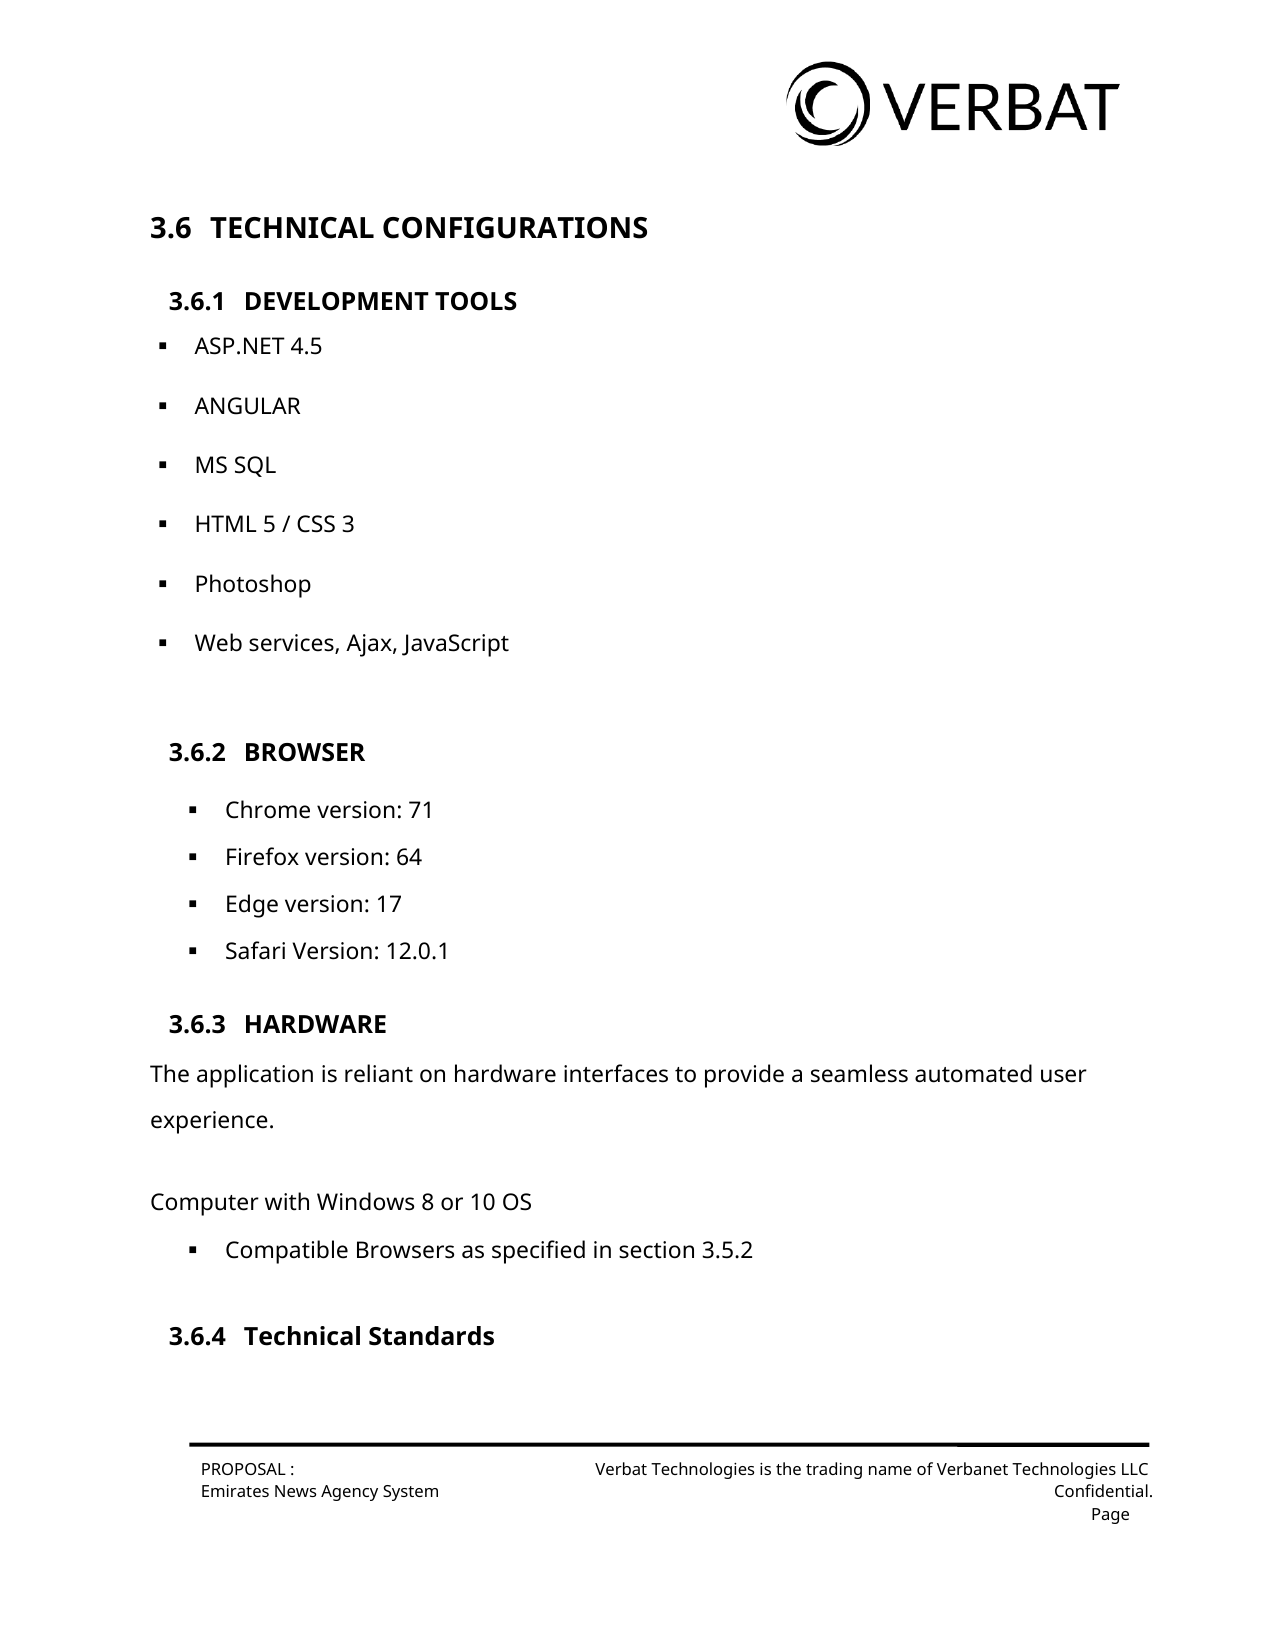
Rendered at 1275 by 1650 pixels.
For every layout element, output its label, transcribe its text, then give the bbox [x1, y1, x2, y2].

subtitle BROWSER [169, 735, 1125, 769]
text Chrome version: 71 [187, 794, 1125, 825]
list ASP.NET 4.5 [157, 330, 1125, 362]
text The application is reliant on hardware interfaces to provide a seamless automated user experience. [150, 1058, 1125, 1136]
subtitle DEVELOPMENT TOOLS [169, 284, 1125, 318]
list MS SQL [157, 449, 1125, 480]
list Web services, Ajax, JavaScript [157, 627, 1125, 658]
subtitle Technical Standards [169, 1319, 1125, 1353]
list HTML 5 / CSS 3 [157, 508, 1125, 540]
list ANGULAR [157, 390, 1125, 421]
subtitle TECHNICAL CONFIGURATIONS [150, 209, 1125, 246]
text Computer with Windows 8 or 10 OS [150, 1185, 1125, 1217]
subtitle HARDWARE [169, 1007, 1125, 1041]
text Safari Version: 12.0.1 [187, 935, 1125, 966]
list Photoshop [157, 568, 1125, 599]
list Compatible Browsers as specified in section 3.5.2 [187, 1234, 1125, 1266]
text Edge version: 17 [187, 888, 1125, 919]
text Firefox version: 64 [187, 841, 1125, 872]
picture [782, 57, 1121, 146]
